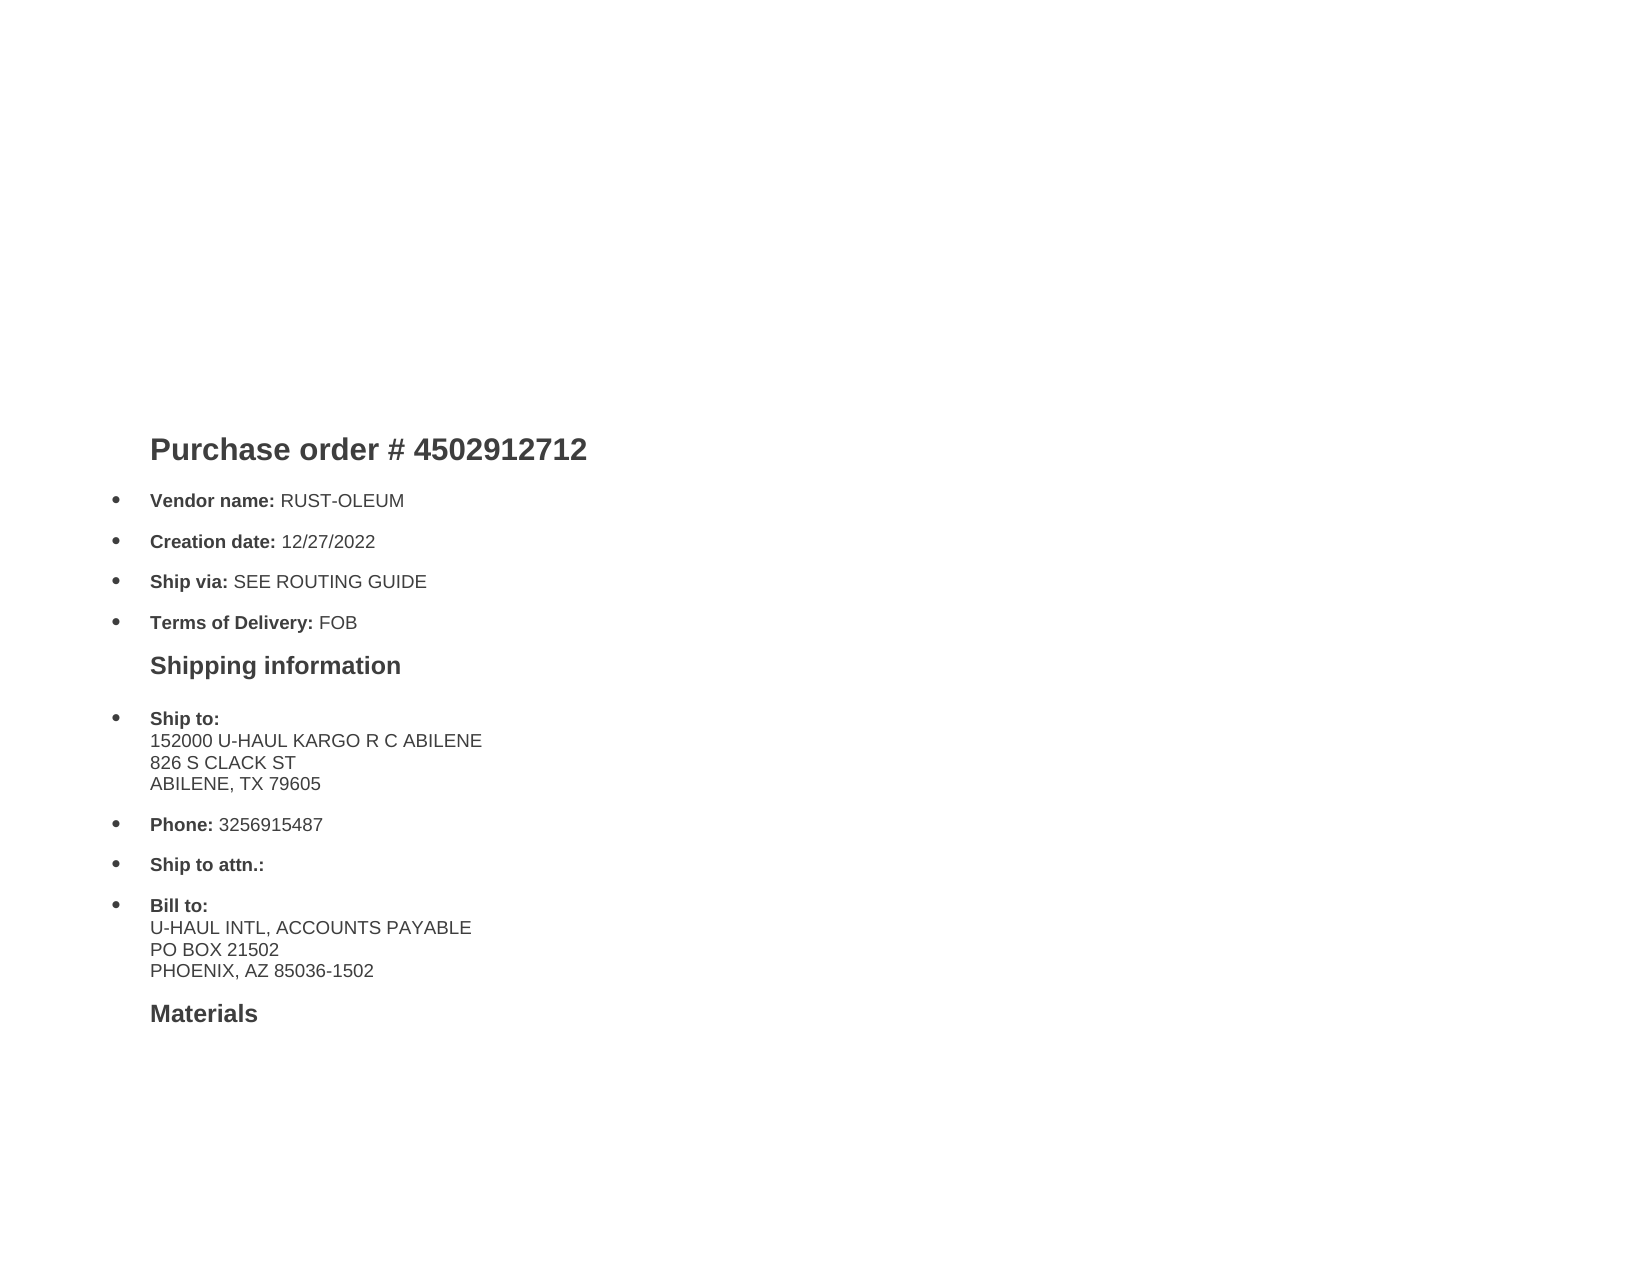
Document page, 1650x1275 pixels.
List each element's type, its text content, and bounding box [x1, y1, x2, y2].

list Terms of Delivery: FOB [112, 612, 1500, 634]
text Purchase order # 4502912712 [150, 431, 1500, 467]
list Ship to: 152000 U-HAUL KARGO R C ABILENE 826 S CLACK ST ABILENE, TX 79605 [112, 708, 1500, 795]
list Vendor name: RUST-OLEUM [112, 490, 1500, 512]
list Ship to attn.: [112, 854, 1500, 876]
text Materials [150, 998, 1500, 1027]
list Creation date: 12/27/2022 [112, 531, 1500, 553]
list Ship via: SEE ROUTING GUIDE [112, 571, 1500, 593]
list Bill to: U-HAUL INTL, ACCOUNTS PAYABLE PO BOX 21502 PHOENIX, AZ 85036-1502 [112, 895, 1500, 982]
list Phone: 3256915487 [112, 813, 1500, 836]
text Shipping information [150, 651, 1500, 680]
